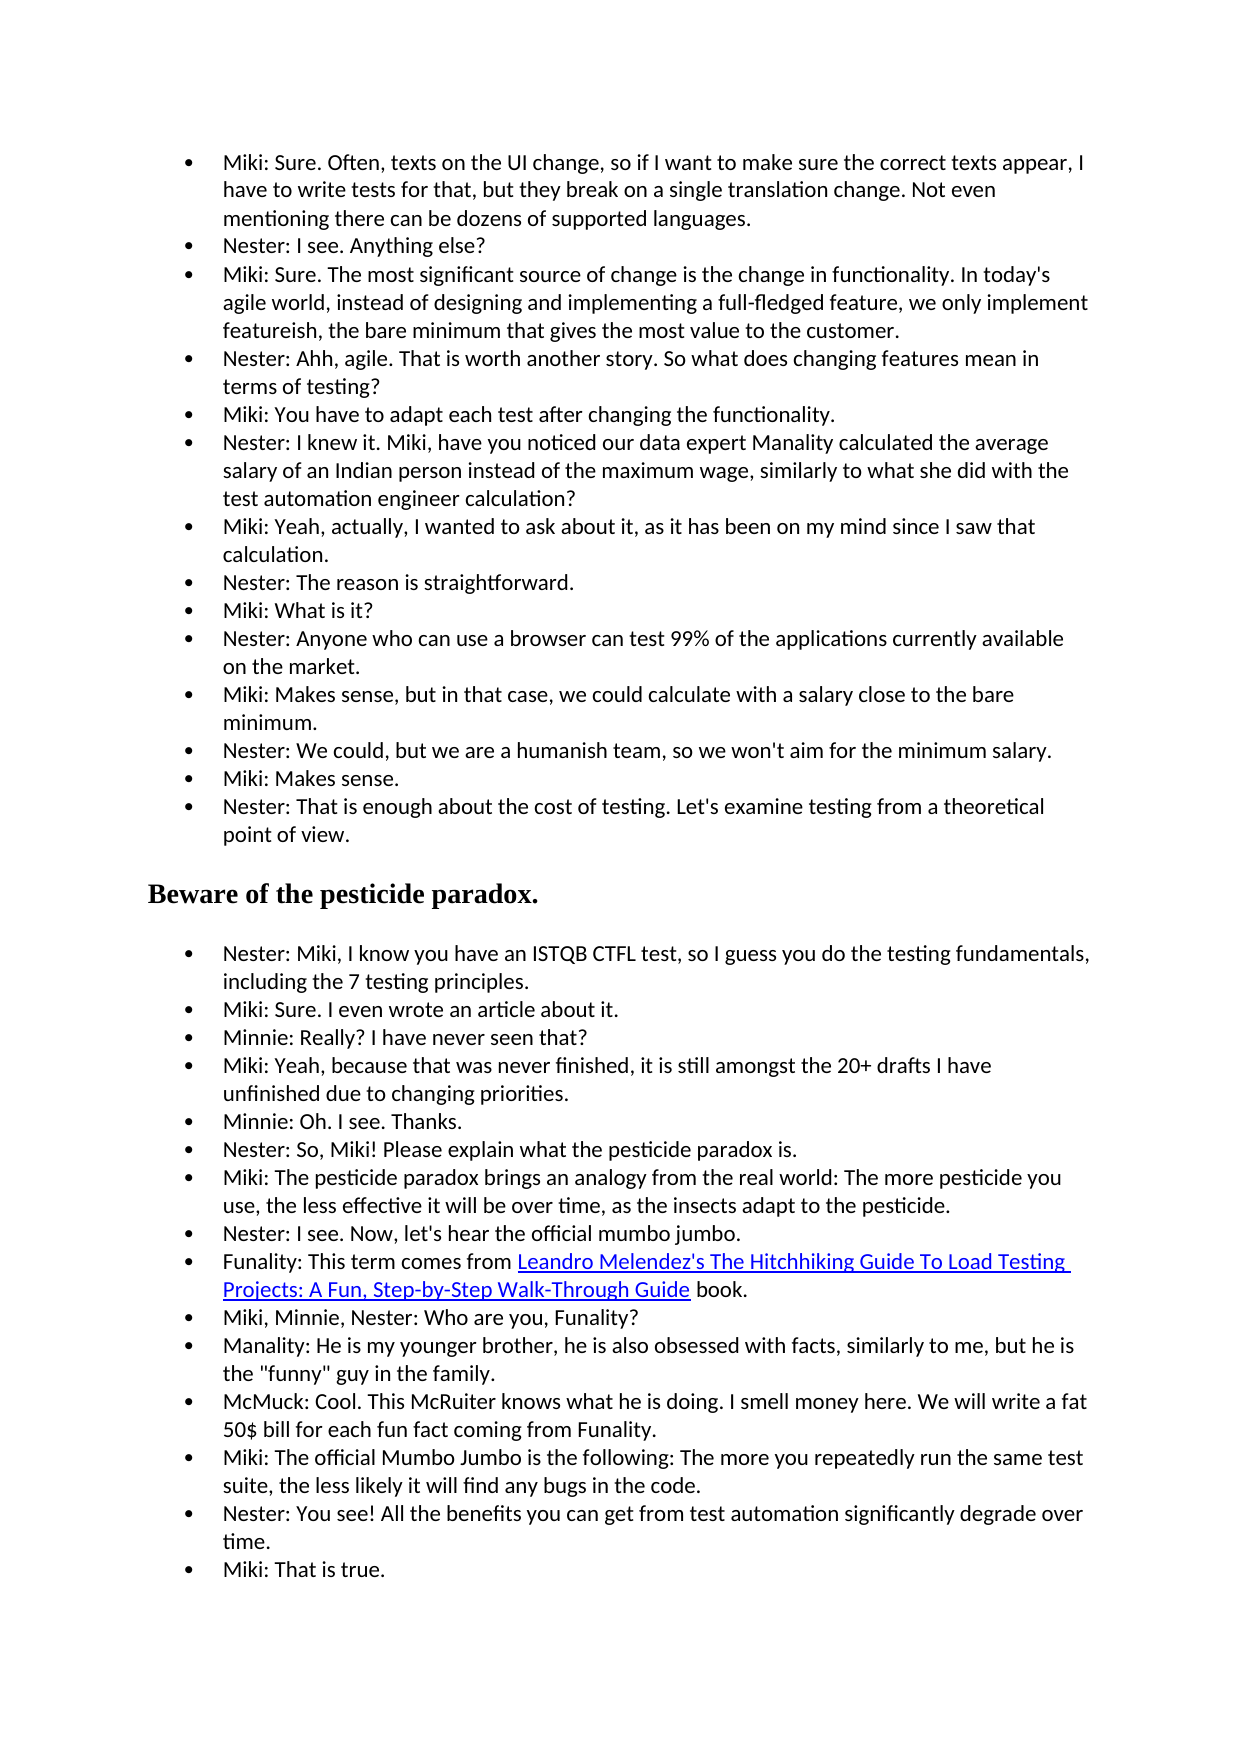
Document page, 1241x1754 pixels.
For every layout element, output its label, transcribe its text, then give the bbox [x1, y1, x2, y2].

list Miki, Minnie, Nester: Who are you, Funality? [185, 1303, 1093, 1331]
list Minnie: Oh. I see. Thanks. [185, 1107, 1093, 1135]
list Funality: This term comes from Leandro Melendez's The Hitchhiking Guide To Load Testing Projects: A Fun, Step-by-Step Walk-Through Guide book. [185, 1247, 1093, 1303]
list Miki: Yeah, because that was never finished, it is still amongst the 20+ drafts I have unfinished due to changing priorities. [185, 1051, 1093, 1107]
list Miki: That is true. [185, 1555, 1093, 1583]
list Nester: So, Miki! Please explain what the pesticide paradox is. [185, 1135, 1093, 1163]
list Miki: Sure. I even wrote an article about it. [185, 995, 1093, 1023]
list Miki: The official Mumbo Jumbo is the following: The more you repeatedly run the same test suite, the less likely it will find any bugs in the code. [185, 1443, 1093, 1499]
subtitle Beware of the pesticide paradox. [148, 877, 1093, 910]
list Miki: Makes sense, but in that case, we could calculate with a salary close to the bare minimum. [185, 680, 1093, 736]
list Miki: Sure. The most significant source of change is the change in functionality. In today's agile world, instead of designing and implementing a full-fledged feature, we only implement featureish, the bare minimum that gives the most value to the customer. [185, 260, 1093, 344]
list Nester: Anyone who can use a browser can test 99% of the applications currently available on the market. [185, 624, 1093, 680]
list Nester: I see. Now, let's hear the official mumbo jumbo. [185, 1219, 1093, 1247]
list Nester: You see! All the benefits you can get from test automation significantly degrade over time. [185, 1499, 1093, 1555]
list Nester: Miki, I know you have an ISTQB CTFL test, so I guess you do the testing fundamentals, including the 7 testing principles. [185, 939, 1093, 995]
list Miki: The pesticide paradox brings an analogy from the real world: The more pesticide you use, the less effective it will be over time, as the insects adapt to the pesticide. [185, 1163, 1093, 1219]
list Miki: Yeah, actually, I wanted to ask about it, as it has been on my mind since I saw that calculation. [185, 512, 1093, 568]
list Nester: Ahh, agile. That is worth another story. So what does changing features mean in terms of testing? [185, 344, 1093, 400]
list Nester: We could, but we are a humanish team, so we won't aim for the minimum salary. [185, 736, 1093, 764]
list Miki: You have to adapt each test after changing the functionality. [185, 400, 1093, 428]
list Minnie: Really? I have never seen that? [185, 1023, 1093, 1051]
list Miki: What is it? [185, 596, 1093, 624]
list Manality: He is my younger brother, he is also obsessed with facts, similarly to me, but he is the "funny" guy in the family. [185, 1331, 1093, 1387]
list McMuck: Cool. This McRuiter knows what he is doing. I smell money here. We will write a fat 50$ bill for each fun fact coming from Funality. [185, 1387, 1093, 1443]
list Miki: Sure. Often, texts on the UI change, so if I want to make sure the correct texts appear, I have to write tests for that, but they break on a single translation change. Not even mentioning there can be dozens of supported languages. [185, 148, 1093, 232]
list Nester: I knew it. Miki, have you noticed our data expert Manality calculated the average salary of an Indian person instead of the maximum wage, similarly to what she did with the test automation engineer calculation? [185, 428, 1093, 512]
list Nester: The reason is straightforward. [185, 568, 1093, 596]
list Nester: I see. Anything else? [185, 232, 1093, 260]
list Miki: Makes sense. [185, 764, 1093, 792]
list Nester: That is enough about the cost of testing. Let's examine testing from a theoretical point of view. [185, 792, 1093, 848]
